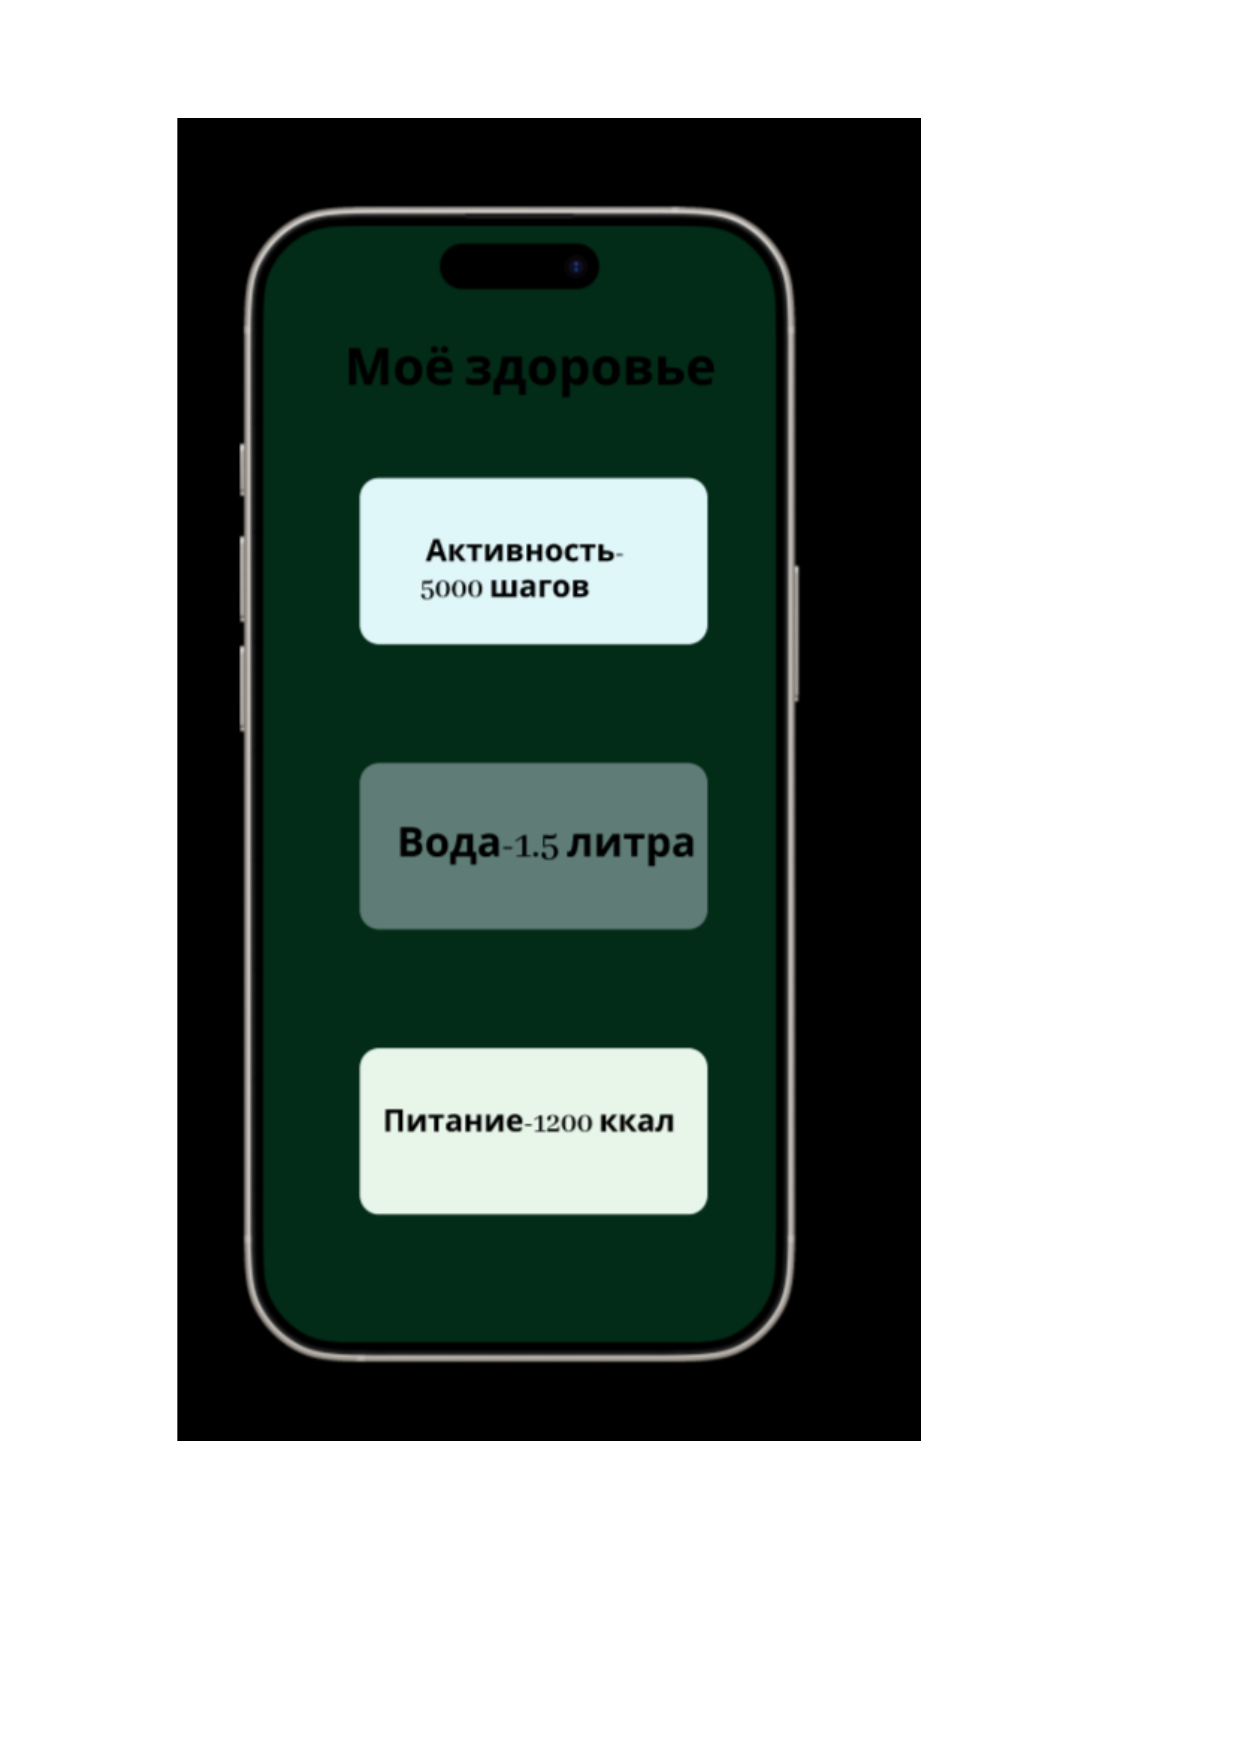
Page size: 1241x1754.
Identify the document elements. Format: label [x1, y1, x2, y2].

picture [177, 118, 921, 1441]
